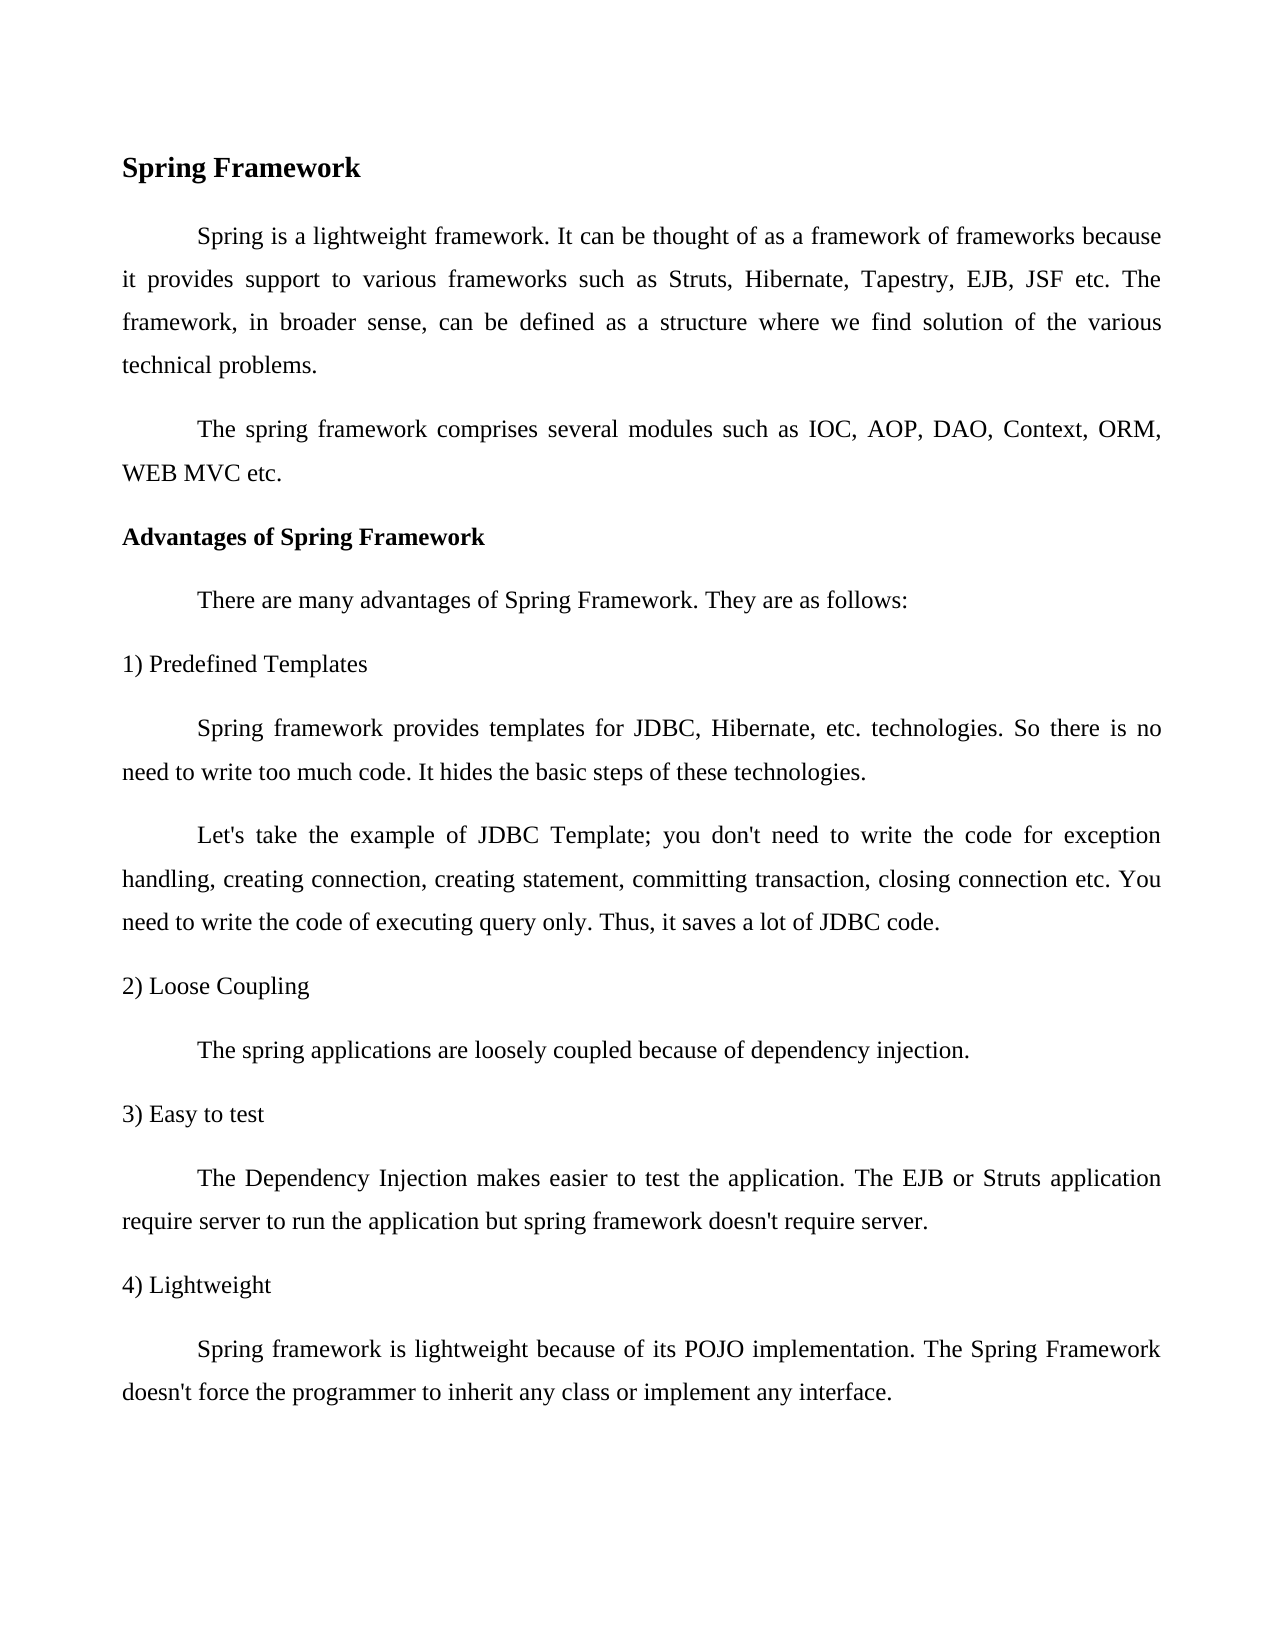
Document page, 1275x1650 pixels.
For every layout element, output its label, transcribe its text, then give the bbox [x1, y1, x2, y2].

text 2) Loose Coupling [122, 971, 1162, 999]
text 1) Predefined Templates [122, 649, 1162, 678]
text Advantages of Spring Framework [122, 522, 1162, 550]
text Spring is a lightweight framework. It can be thought of as a framework of frameworks because it provides support to various frameworks such as Struts, Hibernate, Tapestry, EJB, JSF etc. The framework, in broader sense, can be defined as a structure where we find solution of the various technical problems. [122, 221, 1162, 379]
text The Dependency Injection makes easier to test the application. The EJB or Struts application require server to run the application but spring framework doesn't require server. [122, 1163, 1162, 1234]
text 3) Easy to test [122, 1099, 1162, 1127]
text The spring applications are loosely coupled because of dependency injection. [122, 1035, 1162, 1063]
text Let's take the example of JDBC Template; you don't need to write the code for exception handling, creating connection, creating statement, committing transaction, closing connection etc. You need to write the code of executing query only. Thus, it saves a lot of JDBC code. [122, 821, 1162, 936]
text Spring framework is lightweight because of its POJO implementation. The Spring Framework doesn't force the programmer to inherit any class or implement any interface. [122, 1334, 1162, 1406]
text Spring Framework [122, 150, 1162, 183]
text The spring framework comprises several modules such as IOC, AOP, DAO, Context, ORM, WEB MVC etc. [122, 414, 1162, 486]
text There are many advantages of Spring Framework. They are as follows: [122, 586, 1162, 614]
text 4) Lightweight [122, 1270, 1162, 1298]
text Spring framework provides templates for JDBC, Hibernate, etc. technologies. So there is no need to write too much code. It hides the basic steps of these technologies. [122, 713, 1162, 785]
